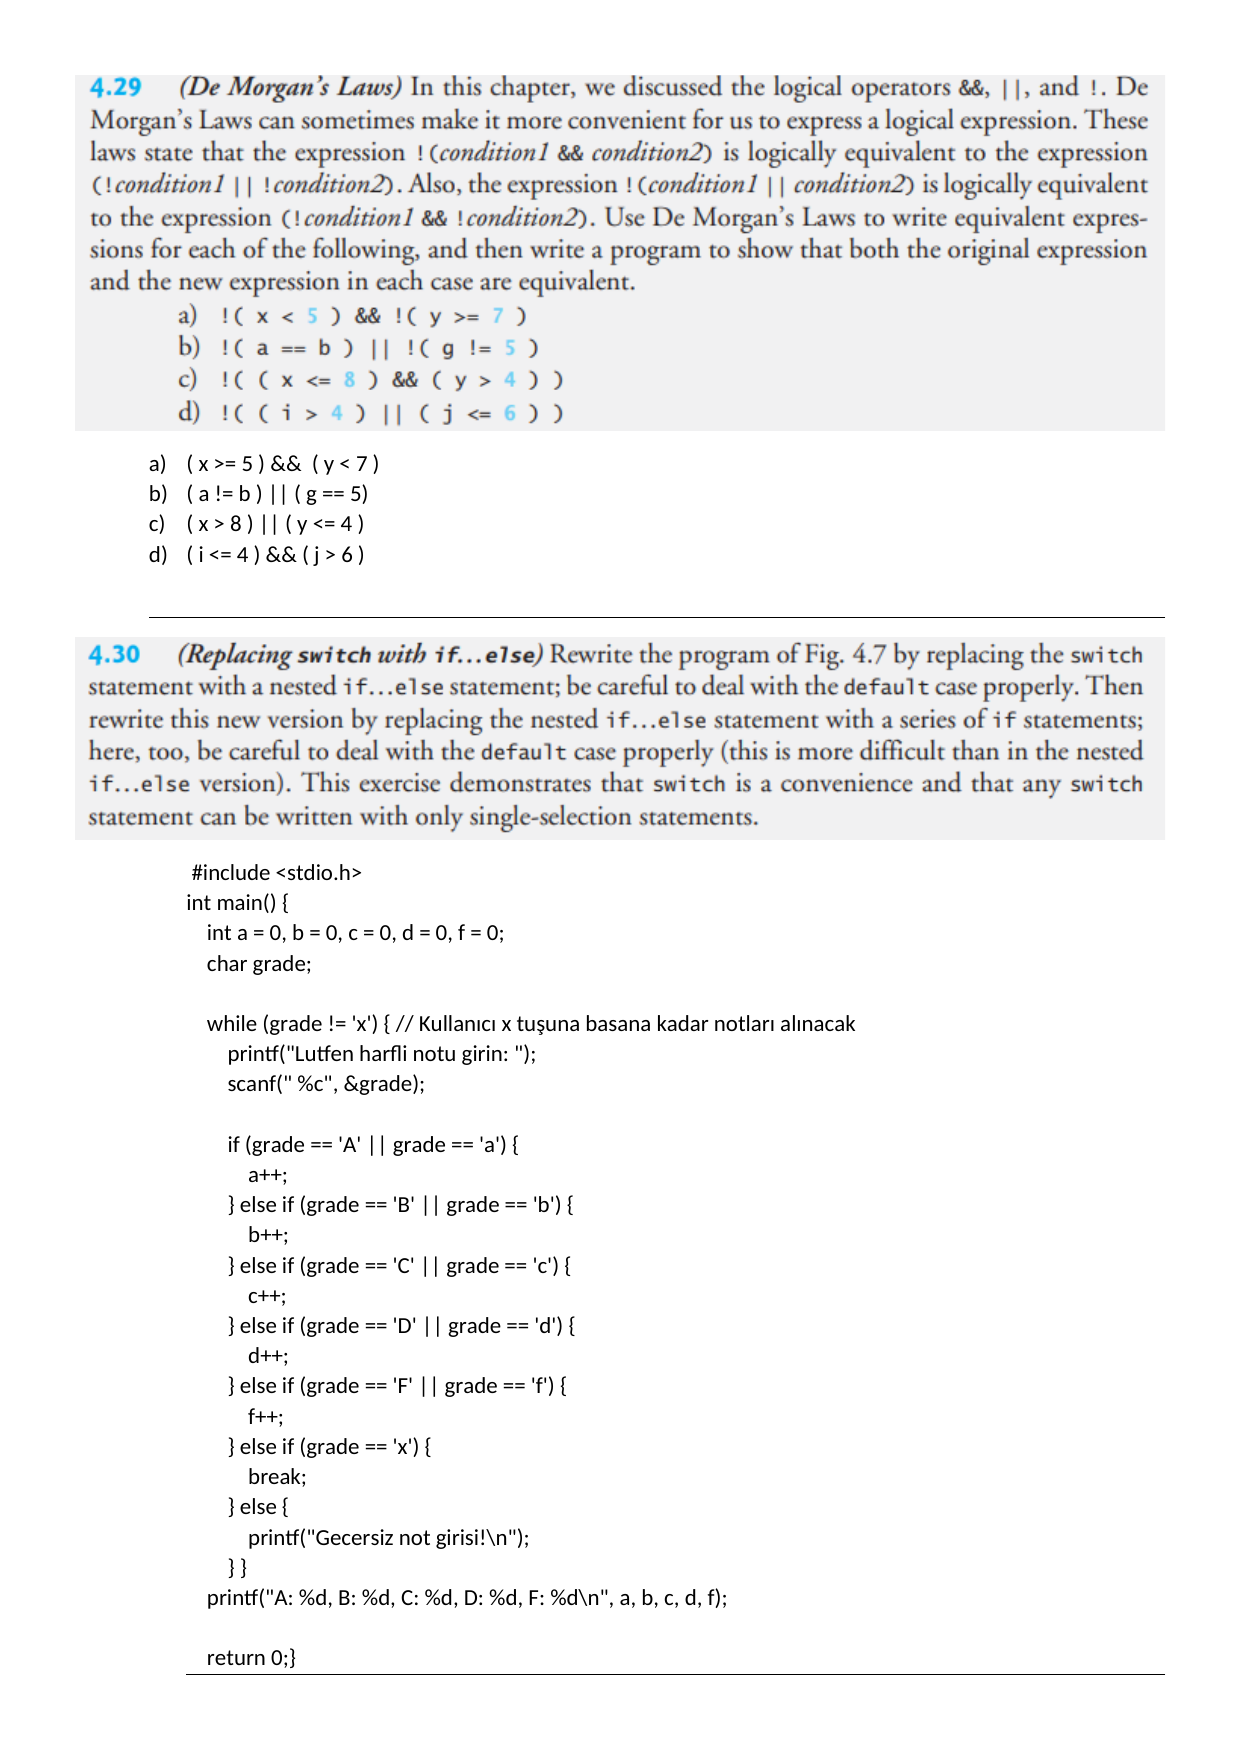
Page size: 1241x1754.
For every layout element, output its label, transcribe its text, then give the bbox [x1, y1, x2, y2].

list ( i <= 4 ) && ( j > 6 ) [149, 540, 1165, 568]
list while (grade != 'x') { // Kullanıcı x tuşuna basana kadar notları alınacak [186, 1009, 1165, 1037]
picture [75, 637, 1166, 840]
list } else if (grade == 'C' || grade == 'c') { [186, 1251, 1165, 1279]
list } else if (grade == 'x') { [186, 1432, 1165, 1460]
list f++; [186, 1402, 1165, 1430]
list b++; [186, 1221, 1165, 1249]
list c++; [186, 1281, 1165, 1309]
list return 0;} [186, 1643, 1165, 1674]
list printf("Lutfen harfli notu girin: "); [186, 1039, 1165, 1067]
list } else if (grade == 'D' || grade == 'd') { [186, 1311, 1165, 1339]
list int a = 0, b = 0, c = 0, d = 0, f = 0; [186, 918, 1165, 947]
list printf("Gecersiz not girisi!\n"); [186, 1523, 1165, 1551]
list if (grade == 'A' || grade == 'a') { [186, 1130, 1165, 1158]
list ( a != b ) || ( g == 5) [149, 479, 1165, 507]
list char grade; [186, 949, 1165, 977]
picture [75, 75, 1166, 431]
list ( x > 8 ) || ( y <= 4 ) [149, 509, 1165, 538]
list } else { [186, 1492, 1165, 1521]
list } } [186, 1553, 1165, 1581]
list ( x >= 5 ) && ( y < 7 ) [149, 449, 1165, 477]
list } else if (grade == 'F' || grade == 'f') { [186, 1372, 1165, 1400]
list break; [186, 1462, 1165, 1490]
list } else if (grade == 'B' || grade == 'b') { [186, 1190, 1165, 1218]
list printf("A: %d, B: %d, C: %d, D: %d, F: %d\n", a, b, c, d, f); [186, 1583, 1165, 1611]
list scanf(" %c", &grade); [186, 1069, 1165, 1098]
list #include <stdio.h> [186, 858, 1165, 886]
list d++; [186, 1341, 1165, 1369]
list a++; [186, 1160, 1165, 1188]
list int main() { [186, 888, 1165, 916]
